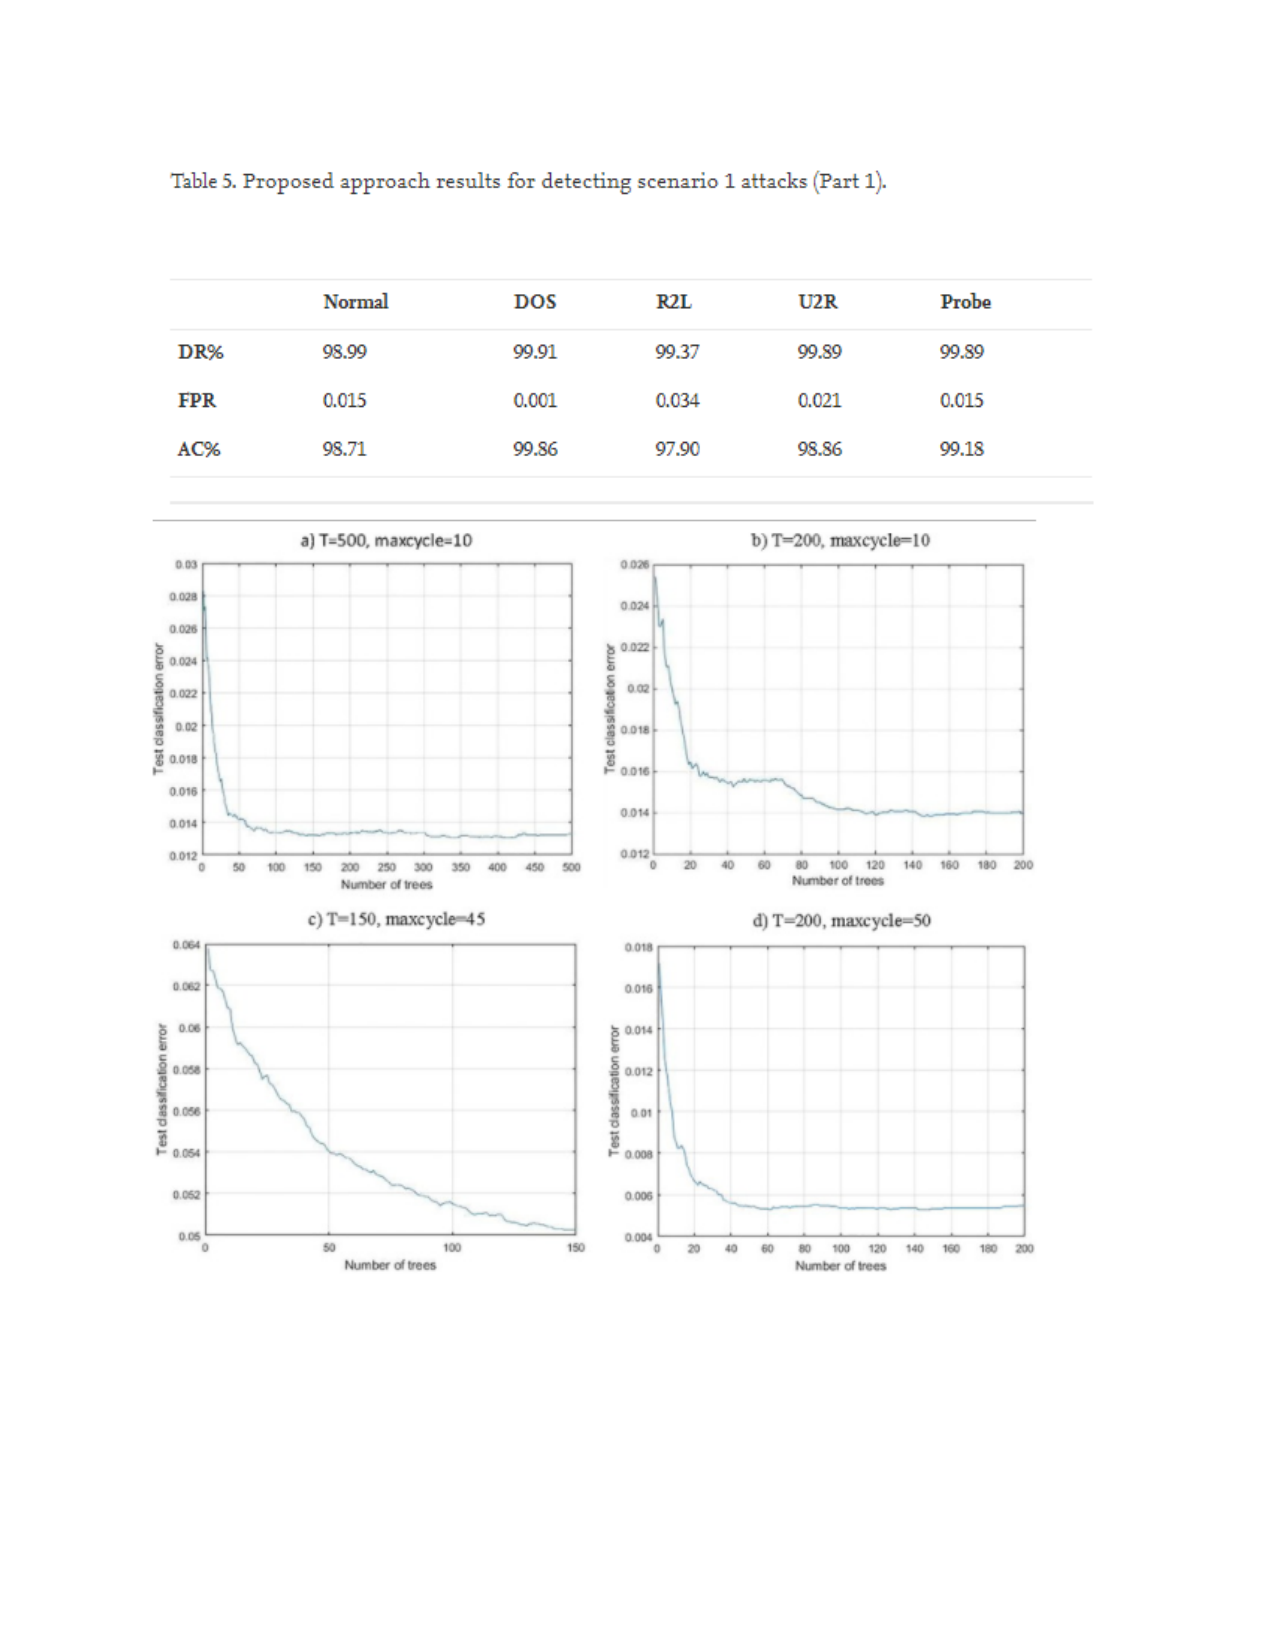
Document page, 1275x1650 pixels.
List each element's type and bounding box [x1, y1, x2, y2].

picture [150, 517, 1125, 1291]
picture [150, 150, 1111, 514]
